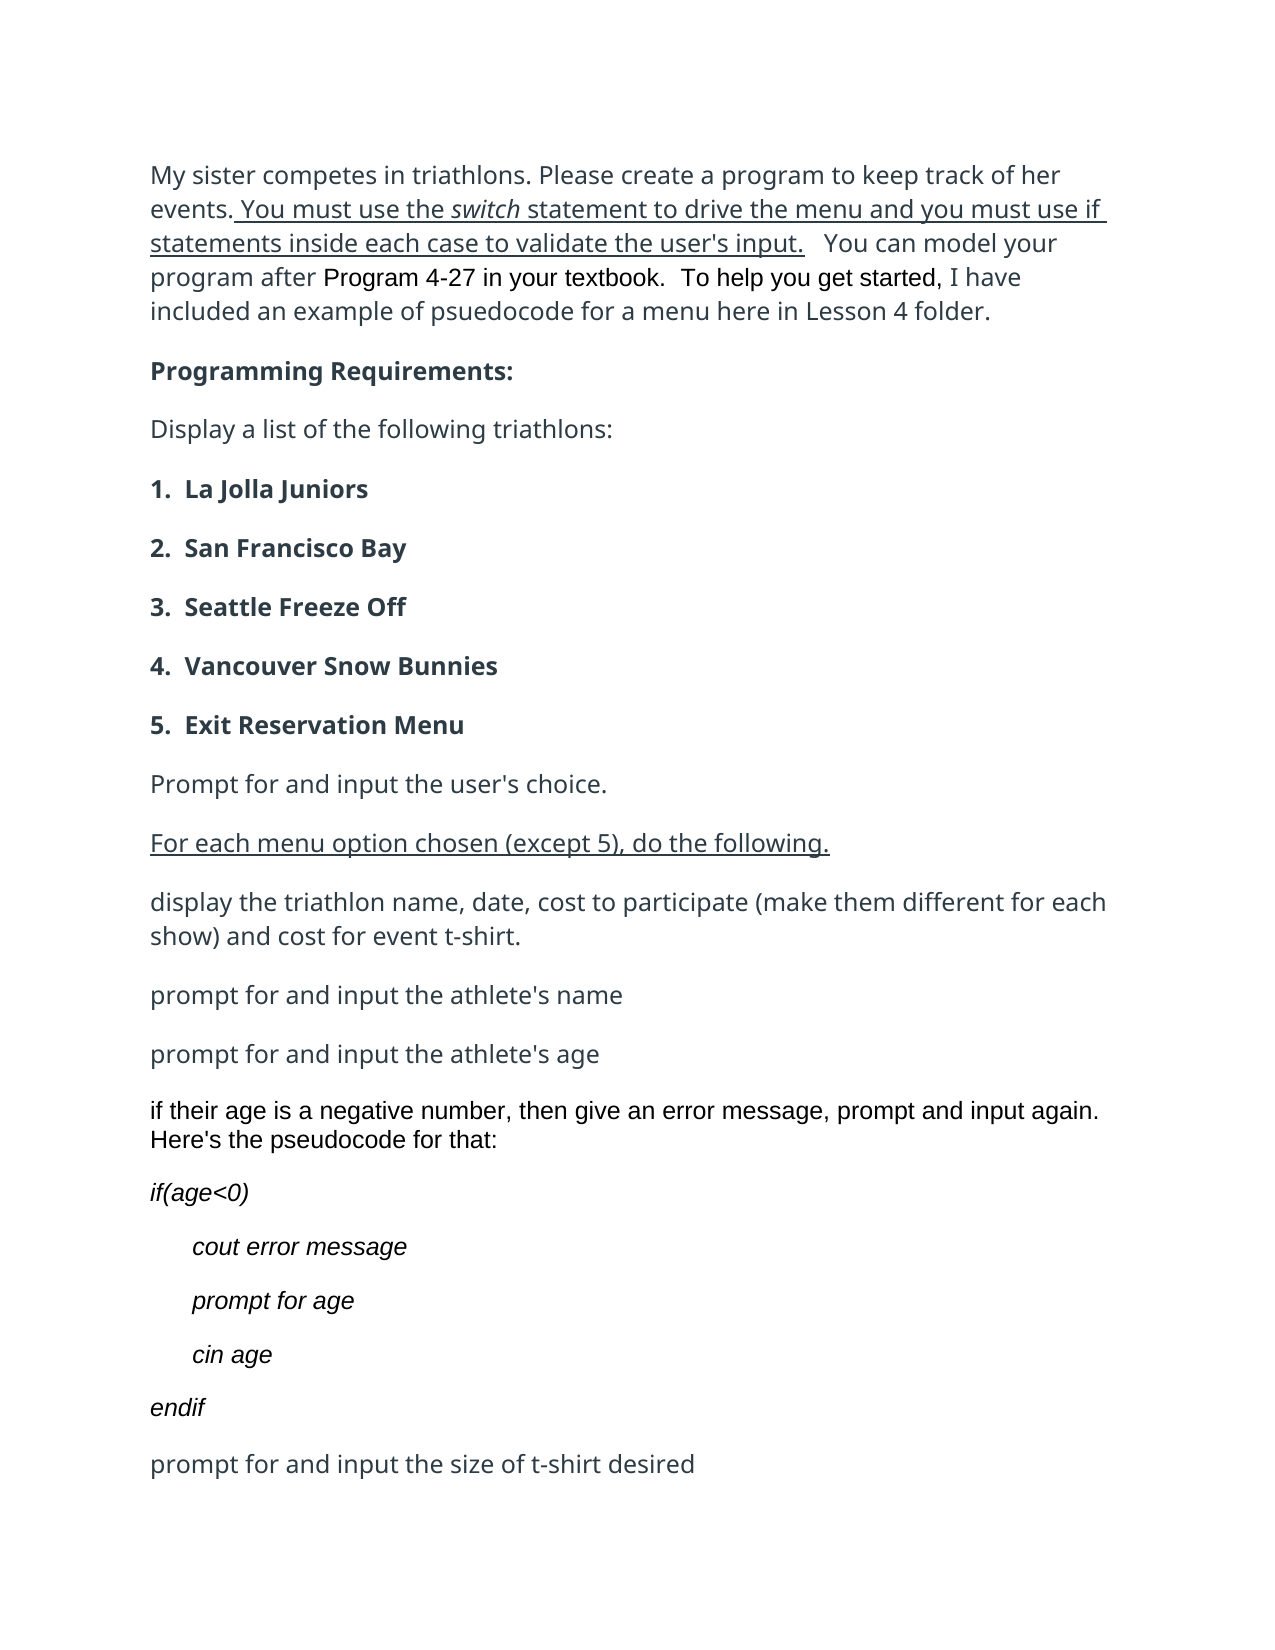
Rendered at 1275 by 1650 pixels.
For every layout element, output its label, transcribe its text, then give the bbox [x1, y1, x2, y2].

text if their age is a negative number, then give an error message, prompt and input again. Here's the pseudocode for that: [150, 1096, 1125, 1153]
text prompt for and input the athlete's name [150, 978, 1125, 1012]
text 3. Seattle Freeze Off [150, 589, 1125, 623]
text 1. La Jolla Juniors [150, 471, 1125, 505]
text prompt for and input the size of t-shirt desired [150, 1447, 1125, 1481]
text Display a list of the following triathlons: [150, 412, 1125, 446]
text if(age<0) [150, 1178, 1125, 1207]
text display the triathlon name, date, cost to participate (make them different for each show) and cost for event t-shirt. [150, 885, 1125, 953]
text prompt for age [150, 1286, 1125, 1315]
text prompt for and input the athlete's age [150, 1037, 1125, 1071]
text 2. San Francisco Bay [150, 530, 1125, 564]
text For each menu option chosen (except 5), do the following. [150, 826, 1125, 860]
text cout error message [150, 1232, 1125, 1261]
text 4. Vancouver Snow Bunnies [150, 648, 1125, 682]
text endif [150, 1393, 1125, 1422]
text cin age [150, 1340, 1125, 1368]
text Prompt for and input the user's choice. [150, 767, 1125, 801]
text 5. Exit Reservation Menu [150, 707, 1125, 742]
text My sister competes in triathlons. Please create a program to keep track of her events. You must use the switch statement to drive the menu and you must use if statements inside each case to validate the user's input. You can model your program after Program 4-27 in your textbook. To help you get started, I have included an example of psuedocode for a menu here in Lesson 4 folder. [150, 158, 1125, 328]
text Programming Requirements: [150, 353, 1125, 387]
